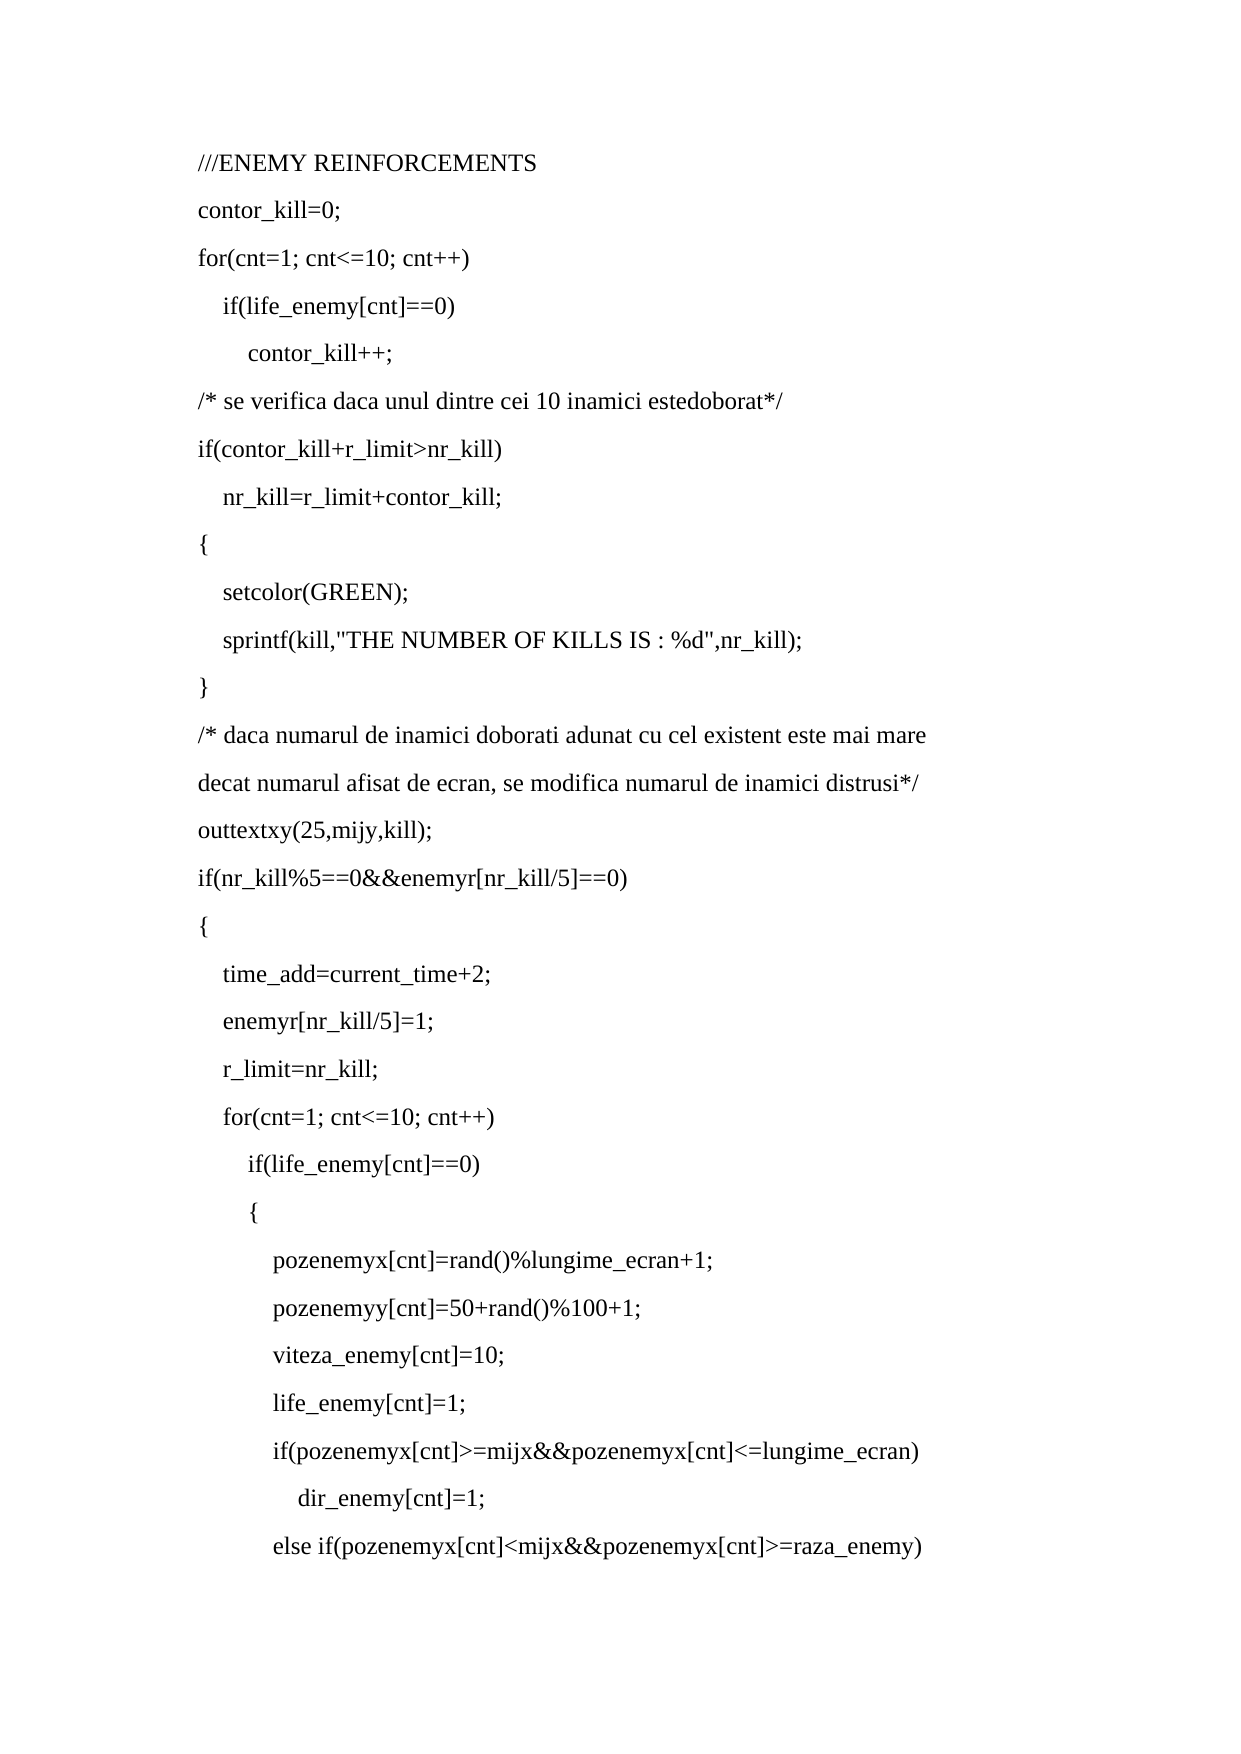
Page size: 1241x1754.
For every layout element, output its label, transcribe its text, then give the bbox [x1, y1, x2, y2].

text r_limit=nr_kill; [148, 1054, 1093, 1083]
text contor_kill=0; [148, 195, 1093, 224]
text /* daca numarul de inamici doborati adunat cu cel existent este mai mare [148, 720, 1093, 749]
text enemyr[nr_kill/5]=1; [148, 1006, 1093, 1035]
text if(contor_kill+r_limit>nr_kill) [148, 434, 1093, 463]
text for(cnt=1; cnt<=10; cnt++) [148, 1102, 1093, 1131]
text if(pozenemyx[cnt]>=mijx&&pozenemyx[cnt]<=lungime_ecran) [148, 1436, 1093, 1464]
text /* se verifica daca unul dintre cei 10 inamici estedoborat*/ [148, 386, 1093, 415]
text decat numarul afisat de ecran, se modifica numarul de inamici distrusi*/ [148, 768, 1093, 797]
text dir_enemy[cnt]=1; [148, 1483, 1093, 1512]
text else if(pozenemyx[cnt]<mijx&&pozenemyx[cnt]>=raza_enemy) [148, 1531, 1093, 1560]
text contor_kill++; [148, 338, 1093, 367]
text life_enemy[cnt]=1; [148, 1388, 1093, 1417]
text pozenemyy[cnt]=50+rand()%100+1; [148, 1293, 1093, 1321]
text nr_kill=r_limit+contor_kill; [148, 482, 1093, 510]
text { [148, 529, 1093, 558]
text sprintf(kill,"THE NUMBER OF KILLS IS : %d",nr_kill); [148, 625, 1093, 653]
text pozenemyx[cnt]=rand()%lungime_ecran+1; [148, 1245, 1093, 1274]
text outtextxy(25,mijy,kill); [148, 816, 1093, 844]
text { [148, 1197, 1093, 1226]
text time_add=current_time+2; [148, 959, 1093, 987]
text if(nr_kill%5==0&&enemyr[nr_kill/5]==0) [148, 863, 1093, 892]
text ///ENEMY REINFORCEMENTS [148, 148, 1093, 176]
text } [148, 672, 1093, 701]
text if(life_enemy[cnt]==0) [148, 1149, 1093, 1178]
text viteza_enemy[cnt]=10; [148, 1340, 1093, 1369]
text for(cnt=1; cnt<=10; cnt++) [148, 243, 1093, 272]
text if(life_enemy[cnt]==0) [148, 291, 1093, 319]
text { [148, 911, 1093, 940]
text setcolor(GREEN); [148, 577, 1093, 606]
